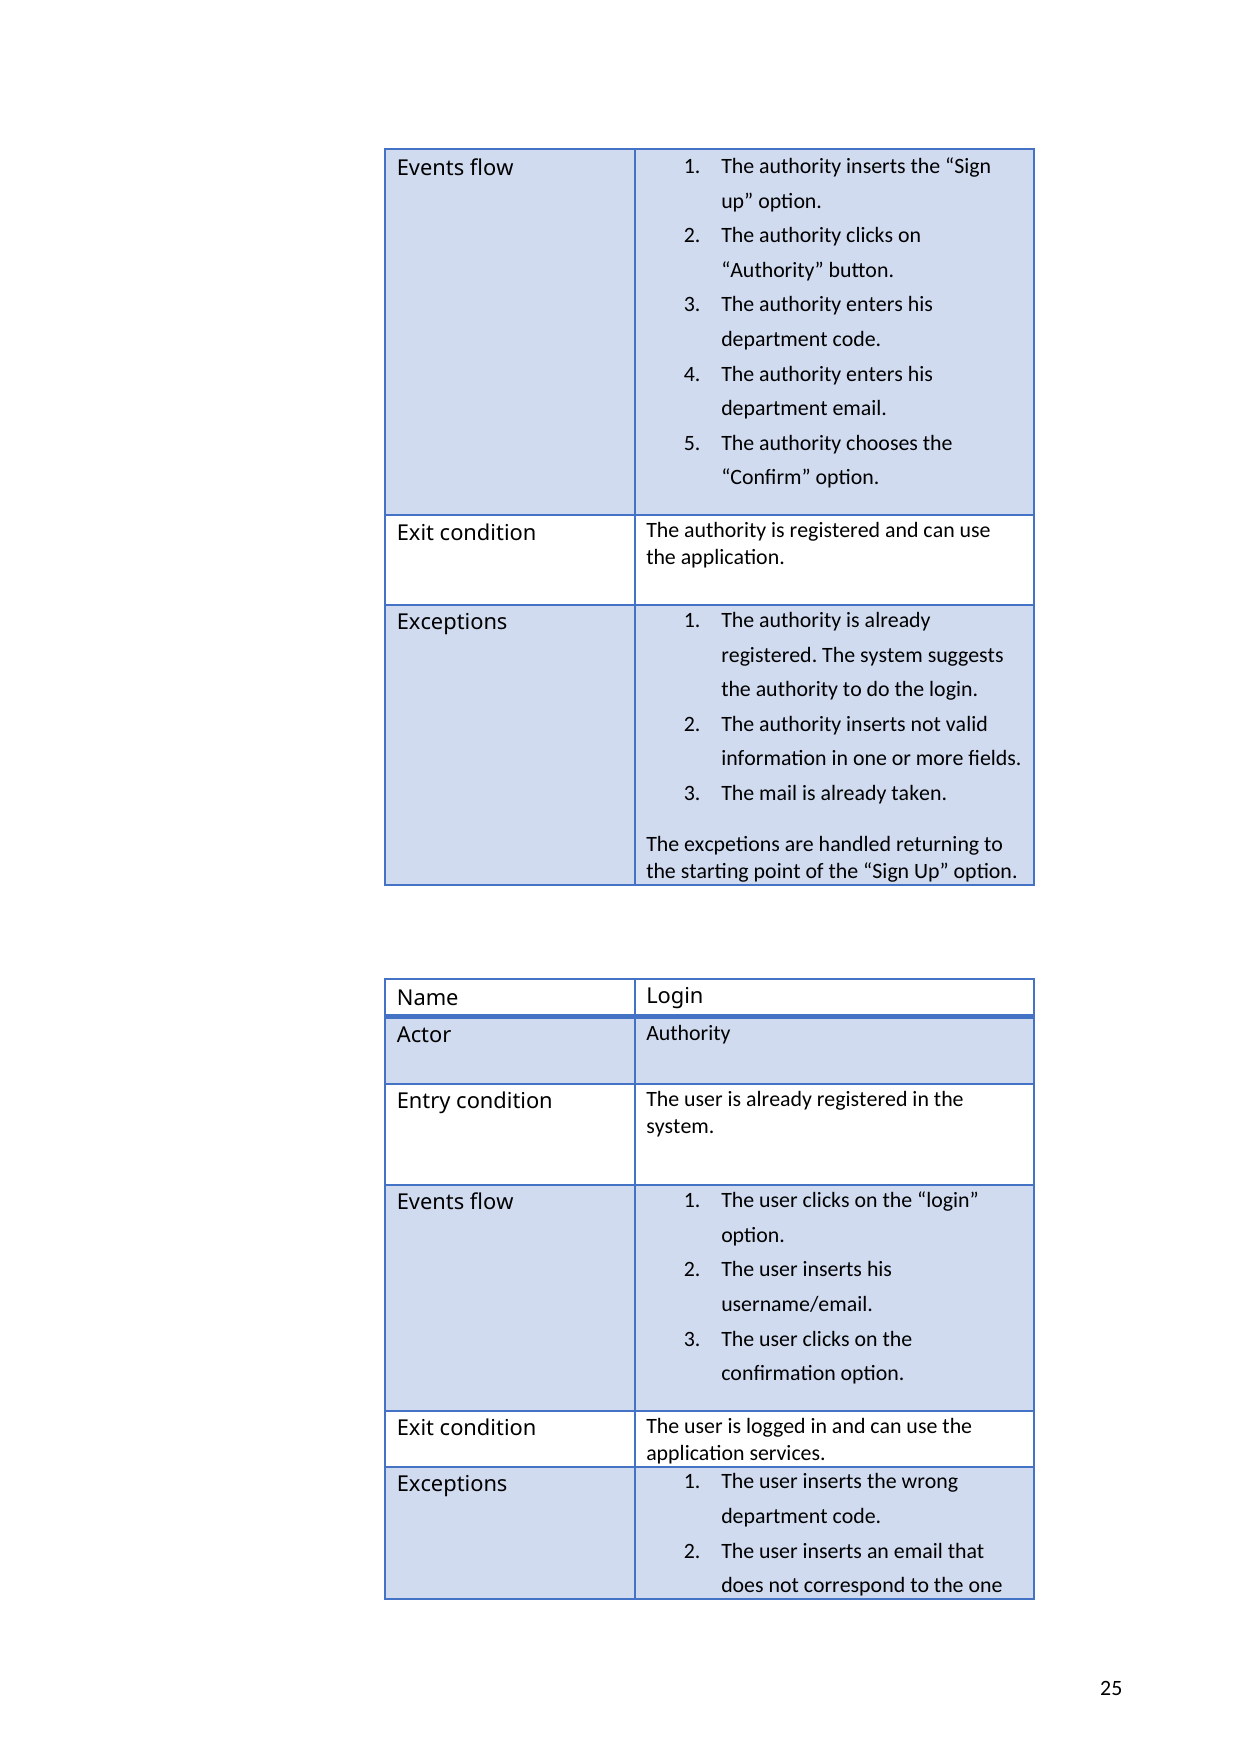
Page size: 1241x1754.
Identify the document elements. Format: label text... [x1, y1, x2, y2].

table_cell The authority is registered and can use the application. [636, 516, 1033, 604]
table_cell Entry condition [386, 1085, 634, 1184]
table_cell The user clicks on the “login” option. The user inserts his username/email. The user clicks on the confirmation option. [636, 1186, 1033, 1410]
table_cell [636, 1468, 1033, 1598]
table_cell The authority is already registered. The system suggests the authority to do the login. The authority inserts not valid information in one or more fields. The mail is already taken. The excpetions are handled returning to the starting point of the “Sign Up” option. [636, 606, 1033, 884]
table_cell Events flow [386, 150, 634, 514]
table_cell Actor [386, 1019, 634, 1083]
table_header Login [636, 980, 1033, 1014]
table_cell The authority inserts the “Sign up” option. The authority clicks on “Authority” button. The authority enters his department code. The authority enters his department email. The authority chooses the “Confirm” option. [636, 150, 1033, 514]
table_cell Authority [636, 1019, 1033, 1083]
table_cell Exit condition [386, 1412, 634, 1466]
table_cell The user is already registered in the system. [636, 1085, 1033, 1184]
table_cell The user is logged in and can use the application services. [636, 1412, 1033, 1466]
table_cell Exceptions [386, 1468, 634, 1598]
table_cell Exceptions [386, 606, 634, 884]
table_cell Exit condition [386, 516, 634, 604]
table_header Name [386, 980, 634, 1014]
table_cell Events flow [386, 1186, 634, 1410]
